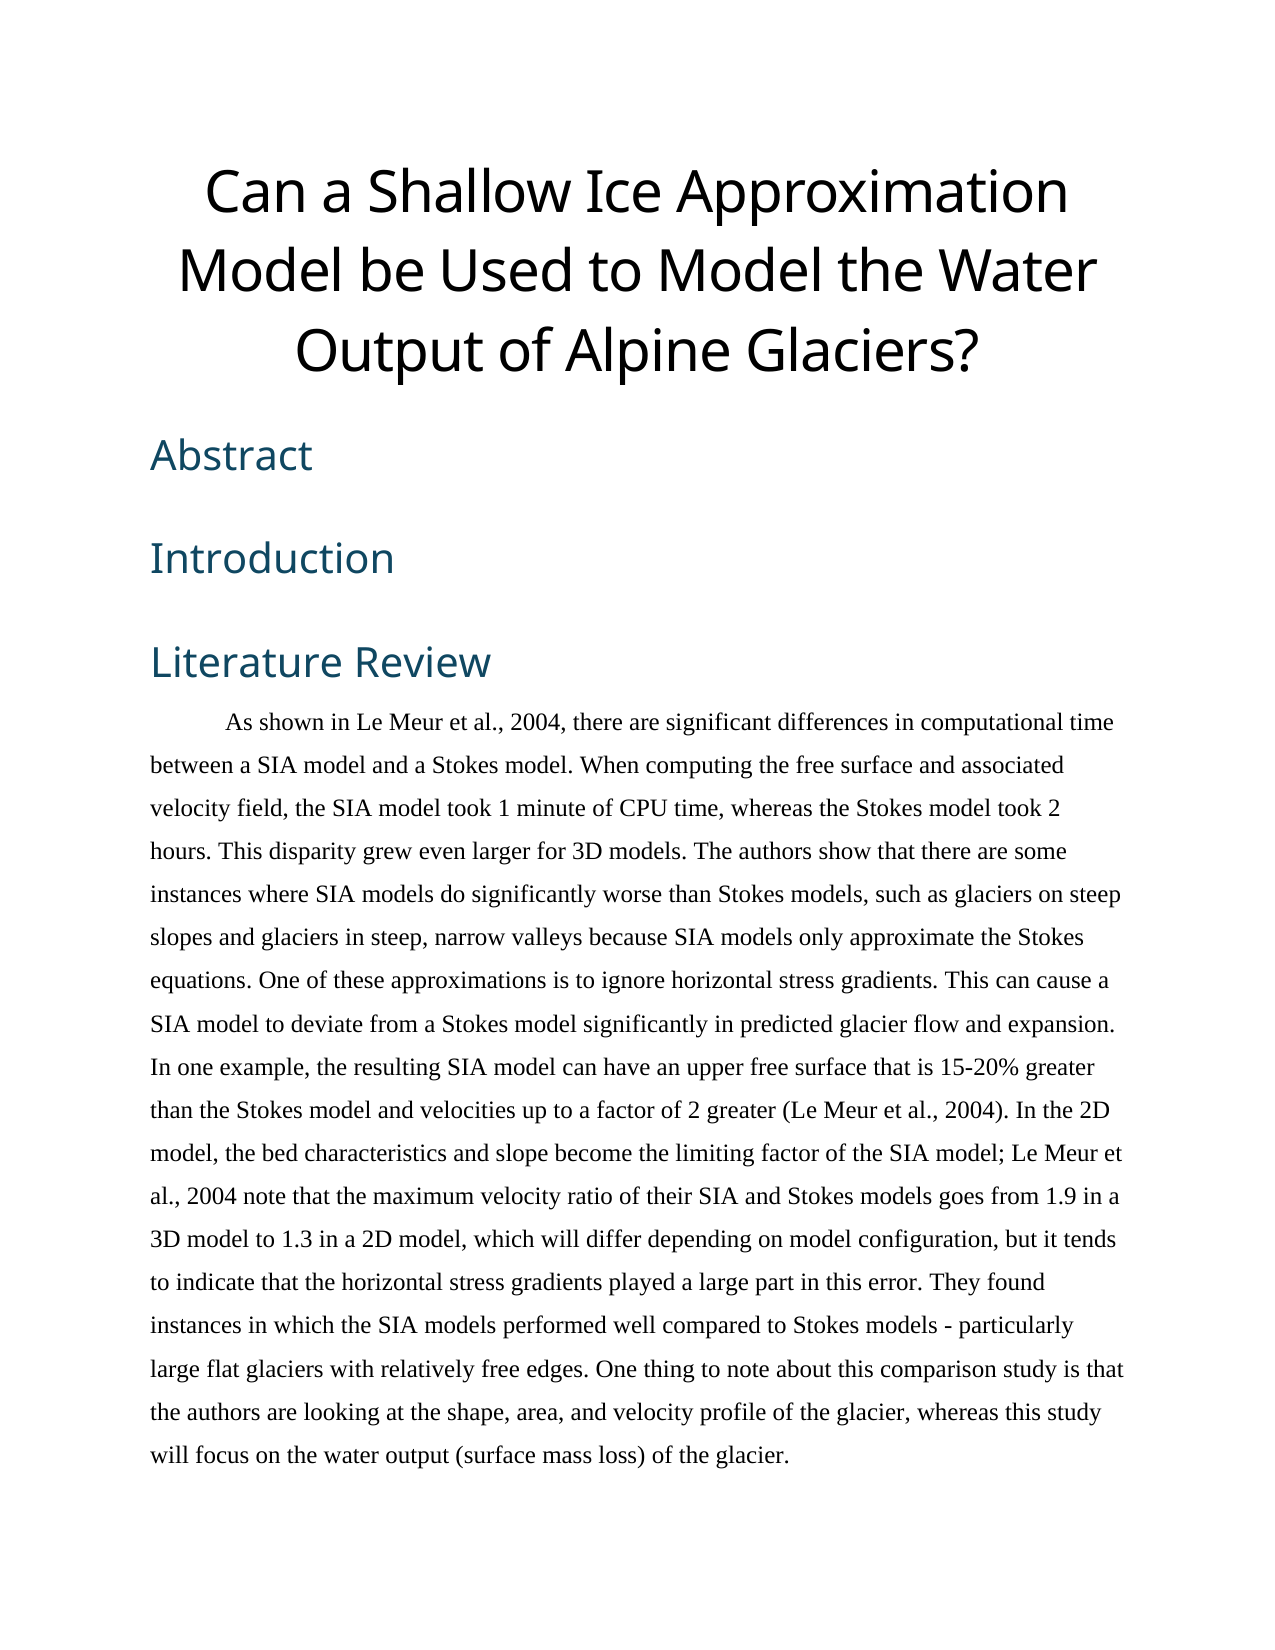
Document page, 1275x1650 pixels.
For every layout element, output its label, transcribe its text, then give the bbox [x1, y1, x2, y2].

subtitle Abstract [150, 426, 1125, 483]
title Can a Shallow Ice Approximation Model be Used to Model the Water Output of Alpine Glaciers? [150, 150, 1125, 388]
text As shown in Le Meur et al., 2004, there are significant differences in computational time between a SIA model and a Stokes model. When computing the free surface and associated velocity field, the SIA model took 1 minute of CPU time, whereas the Stokes model took 2 hours. This disparity grew even larger for 3D models. The authors show that there are some instances where SIA models do significantly worse than Stokes models, such as glaciers on steep slopes and glaciers in steep, narrow valleys because SIA models only approximate the Stokes equations. One of these approximations is to ignore horizontal stress gradients. This can cause a SIA model to deviate from a Stokes model significantly in predicted glacier flow and expansion. In one example, the resulting SIA model can have an upper free surface that is 15-20% greater than the Stokes model and velocities up to a factor of 2 greater (Le Meur et al., 2004). In the 2D model, the bed characteristics and slope become the limiting factor of the SIA model; Le Meur et al., 2004 note that the maximum velocity ratio of their SIA and Stokes models goes from 1.9 in a 3D model to 1.3 in a 2D model, which will differ depending on model configuration, but it tends to indicate that the horizontal stress gradients played a large part in this error. They found instances in which the SIA models performed well compared to Stokes models - particularly large flat glaciers with relatively free edges. One thing to note about this comparison study is that the authors are looking at the shape, area, and velocity profile of the glacier, whereas this study will focus on the water output (surface mass loss) of the glacier. [150, 707, 1125, 1469]
subtitle Introduction [150, 529, 1125, 586]
subtitle Literature Review [150, 633, 1125, 689]
